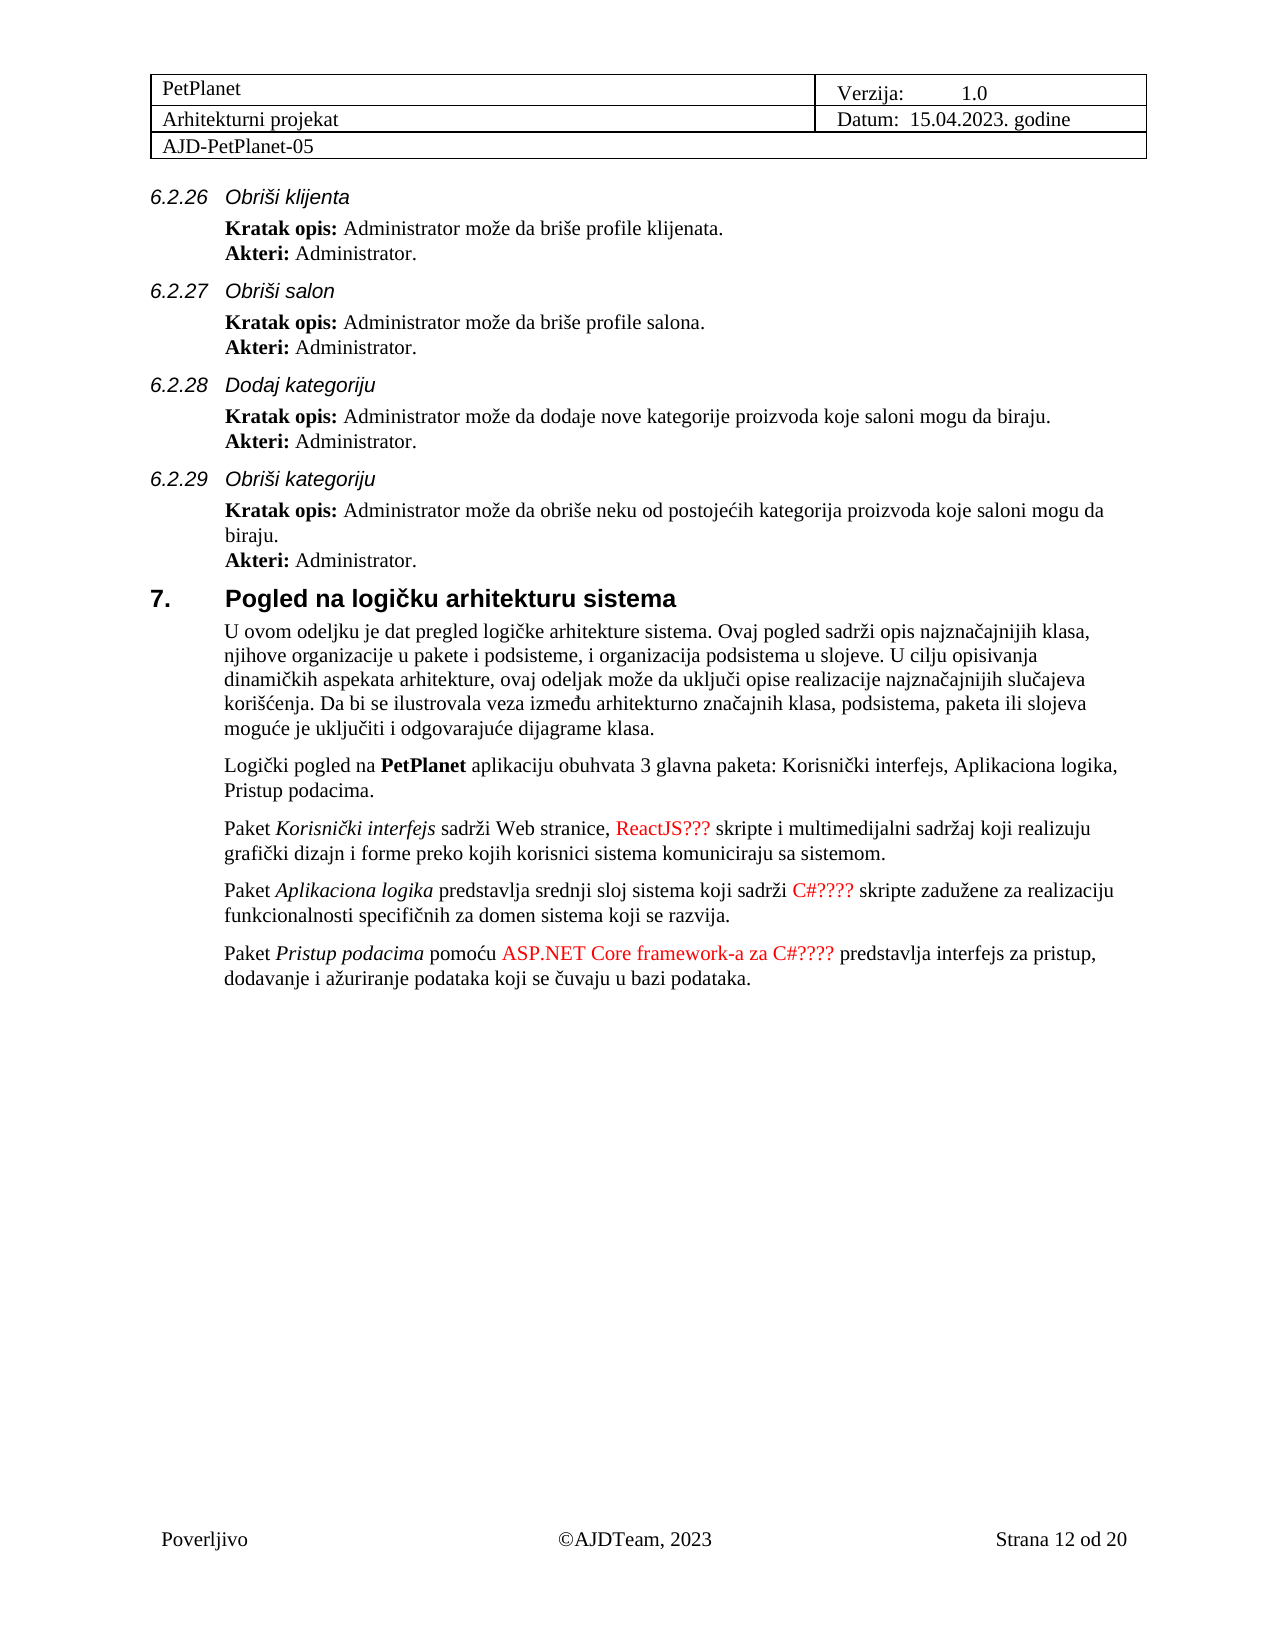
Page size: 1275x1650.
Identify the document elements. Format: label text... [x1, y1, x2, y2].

text Kratak opis: Administrator može da briše profile klijenata. [225, 215, 1125, 240]
text Kratak opis: Administrator može da obriše neku od postojećih kategorija proizvoda koje saloni mogu da biraju. [225, 497, 1125, 547]
text Akteri: Administrator. [225, 428, 1125, 453]
subtitle Obriši kategoriju [150, 465, 1125, 490]
subtitle Dodaj kategoriju [150, 372, 1125, 397]
text U ovom odeljku je dat pregled logičke arhitekture sistema. Ovaj pogled sadrži opis najznačajnijih klasa, njihove organizacije u pakete i podsisteme, i organizacija podsistema u slojeve. U cilju opisivanja dinamičkih aspekata arhitekture, ovaj odeljak može da uključi opise realizacije najznačajnijih slučajeva korišćenja. Da bi se ilustrovala veza između arhitekturno značajnih klasa, podsistema, paketa ili slojeva moguće je uključiti i odgovarajuće dijagrame klasa. [224, 619, 1125, 739]
text Akteri: Administrator. [225, 547, 1125, 572]
subtitle Pogled na logičku arhitekturu sistema [150, 584, 1125, 613]
text Kratak opis: Administrator može da briše profile salona. [225, 309, 1125, 334]
text Paket Aplikaciona logika predstavlja srednji sloj sistema koji sadrži C#???? skripte zadužene za realizaciju funkcionalnosti specifičnih za domen sistema koji se razvija. [224, 877, 1125, 927]
text Kratak opis: Administrator može da dodaje nove kategorije proizvoda koje saloni mogu da biraju. [225, 403, 1125, 428]
text Logički pogled na PetPlanet aplikaciju obuhvata 3 glavna paketa: Korisnički interfejs, Aplikaciona logika, Pristup podacima. [224, 752, 1125, 802]
text Akteri: Administrator. [225, 240, 1125, 265]
text Paket Korisnički interfejs sadrži Web stranice, ReactJS??? skripte i multimedijalni sadržaj koji realizuju grafički dizajn i forme preko kojih korisnici sistema komuniciraju sa sistemom. [224, 814, 1125, 864]
subtitle Obriši salon [150, 278, 1125, 303]
text Paket Pristup podacima pomoću ASP.NET Core framework-a za C#???? predstavlja interfejs za pristup, dodavanje i ažuriranje podataka koji se čuvaju u bazi podataka. [224, 939, 1125, 989]
subtitle Obriši klijenta [150, 184, 1125, 209]
text Akteri: Administrator. [225, 334, 1125, 359]
